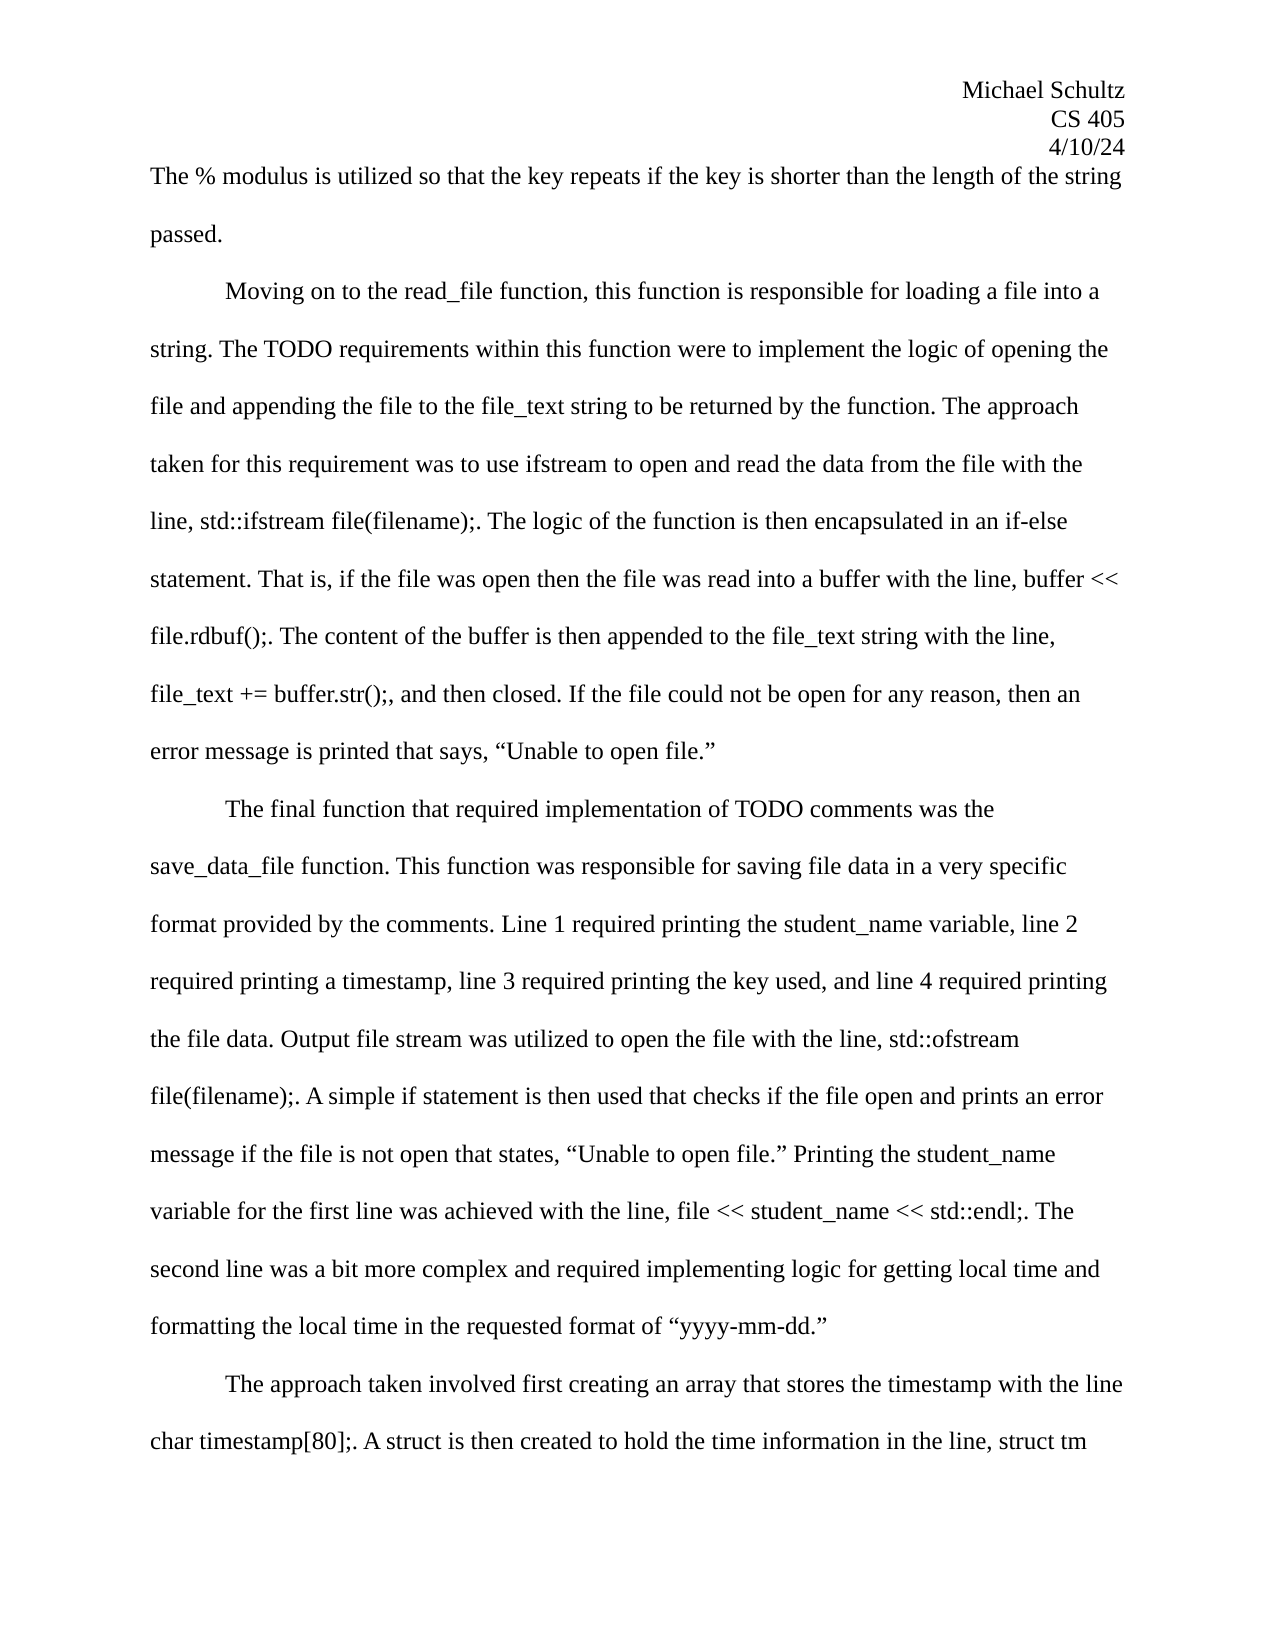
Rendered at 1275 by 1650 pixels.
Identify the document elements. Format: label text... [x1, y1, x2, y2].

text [150, 1369, 1125, 1455]
text Moving on to the read_file function, this function is responsible for loading a file into a string. The TODO requirements within this function were to implement the logic of opening the file and appending the file to the file_text string to be returned by the function. The approach taken for this requirement was to use ifstream to open and read the data from the file with the line, std::ifstream file(filename);. The logic of the function is then encapsulated in an if-else statement. That is, if the file was open then the file was read into a buffer with the line, buffer << file.rdbuf();. The content of the buffer is then appended to the file_text string with the line, file_text += buffer.str();, and then closed. If the file could not be open for any reason, then an error message is printed that says, “Unable to open file.” [150, 276, 1125, 765]
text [150, 161, 1125, 247]
text The final function that required implementation of TODO comments was the save_data_file function. This function was responsible for saving file data in a very specific format provided by the comments. Line 1 required printing the student_name variable, line 2 required printing a timestamp, line 3 required printing the key used, and line 4 required printing the file data. Output file stream was utilized to open the file with the line, std::ofstream file(filename);. A simple if statement is then used that checks if the file open and prints an error message if the file is not open that states, “Unable to open file.” Printing the student_name variable for the first line was achieved with the line, file << student_name << std::endl;. The second line was a bit more complex and required implementing logic for getting local time and formatting the local time in the requested format of “yyyy-mm-dd.” [150, 794, 1125, 1340]
